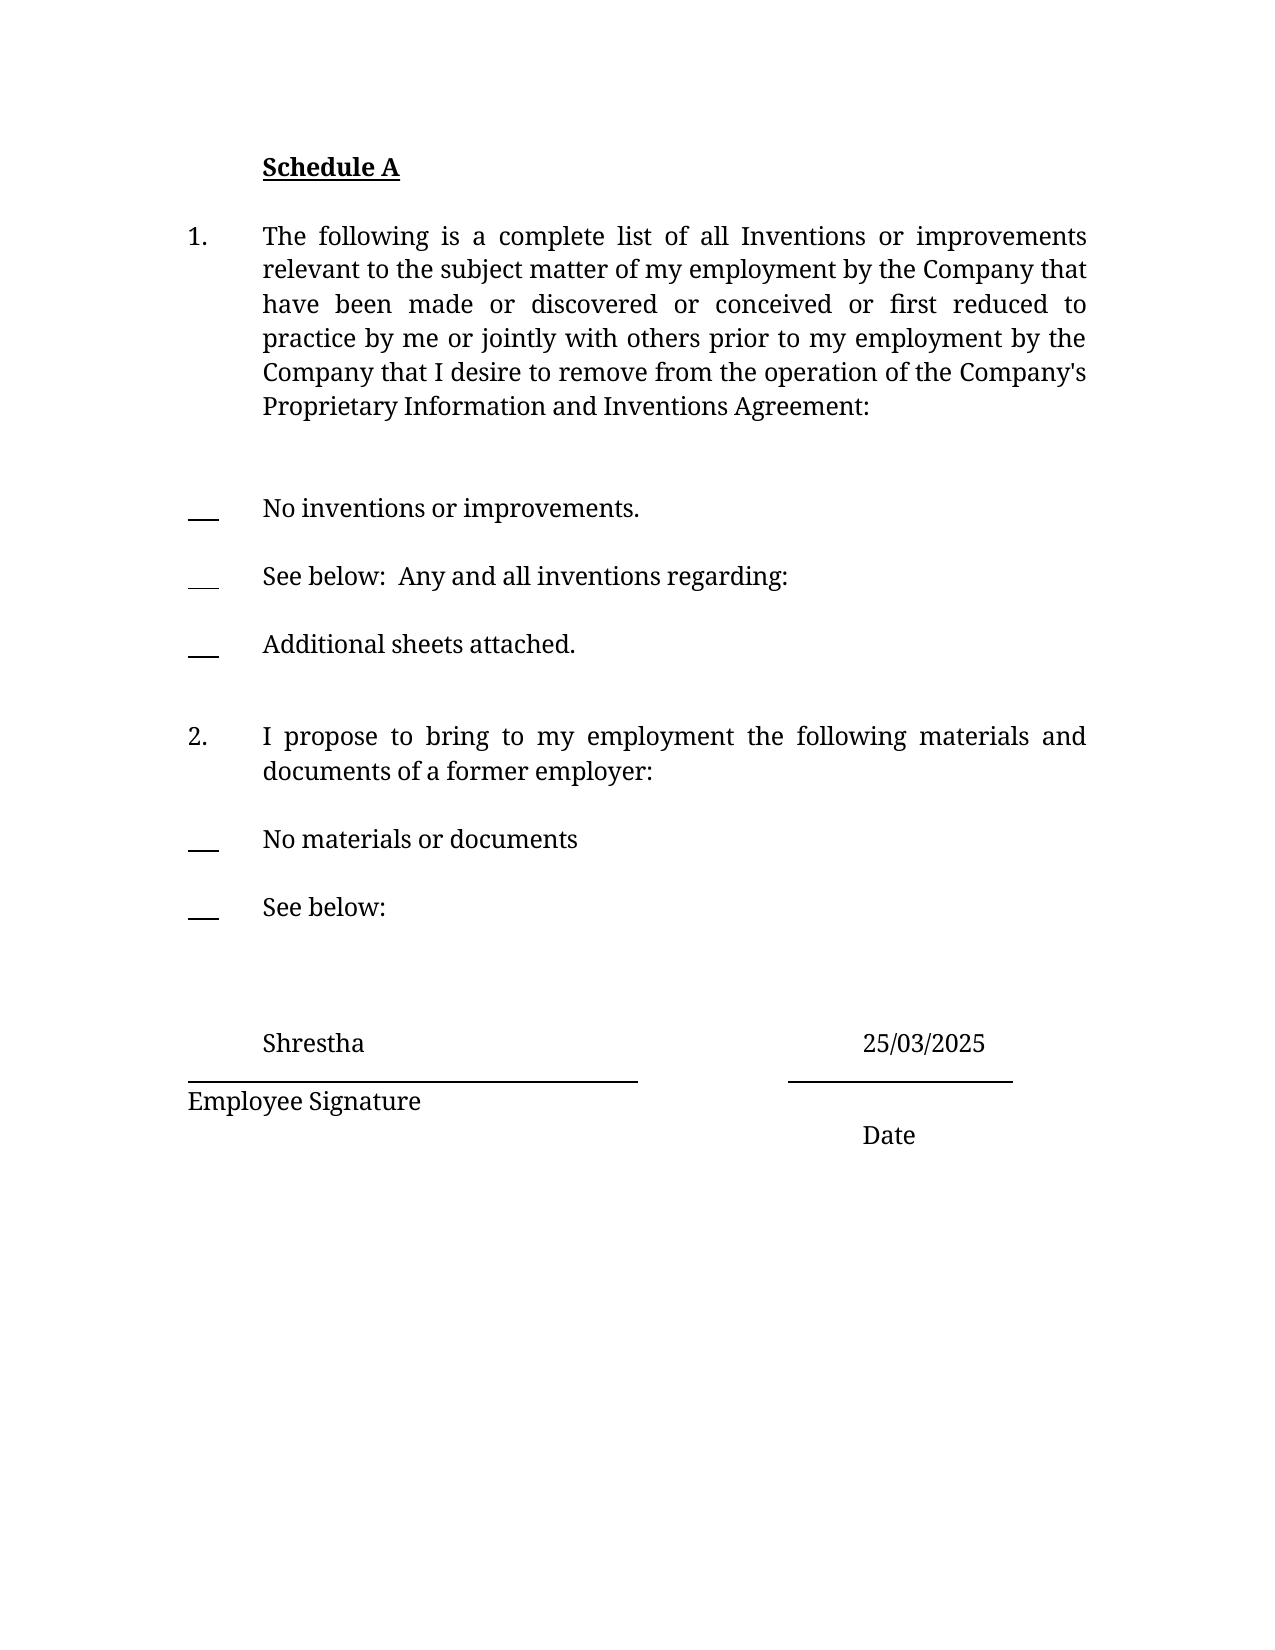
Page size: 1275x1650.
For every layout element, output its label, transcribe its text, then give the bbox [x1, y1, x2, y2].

text See below: Any and all inventions regarding: [187, 559, 1087, 593]
text Employee Signature Date [187, 1084, 1087, 1152]
text No inventions or improvements. [187, 491, 1087, 525]
text Schedule A [187, 150, 1087, 184]
text See below: [187, 889, 1087, 923]
text No materials or documents [187, 821, 1087, 855]
text Shrestha 25/03/2025 [187, 1026, 1087, 1060]
text 1. The following is a complete list of all Inventions or improvements relevant to the subject matter of my employment by the Company that have been made or discovered or conceived or first reduced to practice by me or jointly with others prior to my employment by the Company that I desire to remove from the operation of the Company's Proprietary Information and Inventions Agreement: [187, 218, 1087, 422]
text Additional sheets attached. [187, 627, 1087, 661]
text 2. I propose to bring to my employment the following materials and documents of a former employer: [187, 719, 1087, 787]
